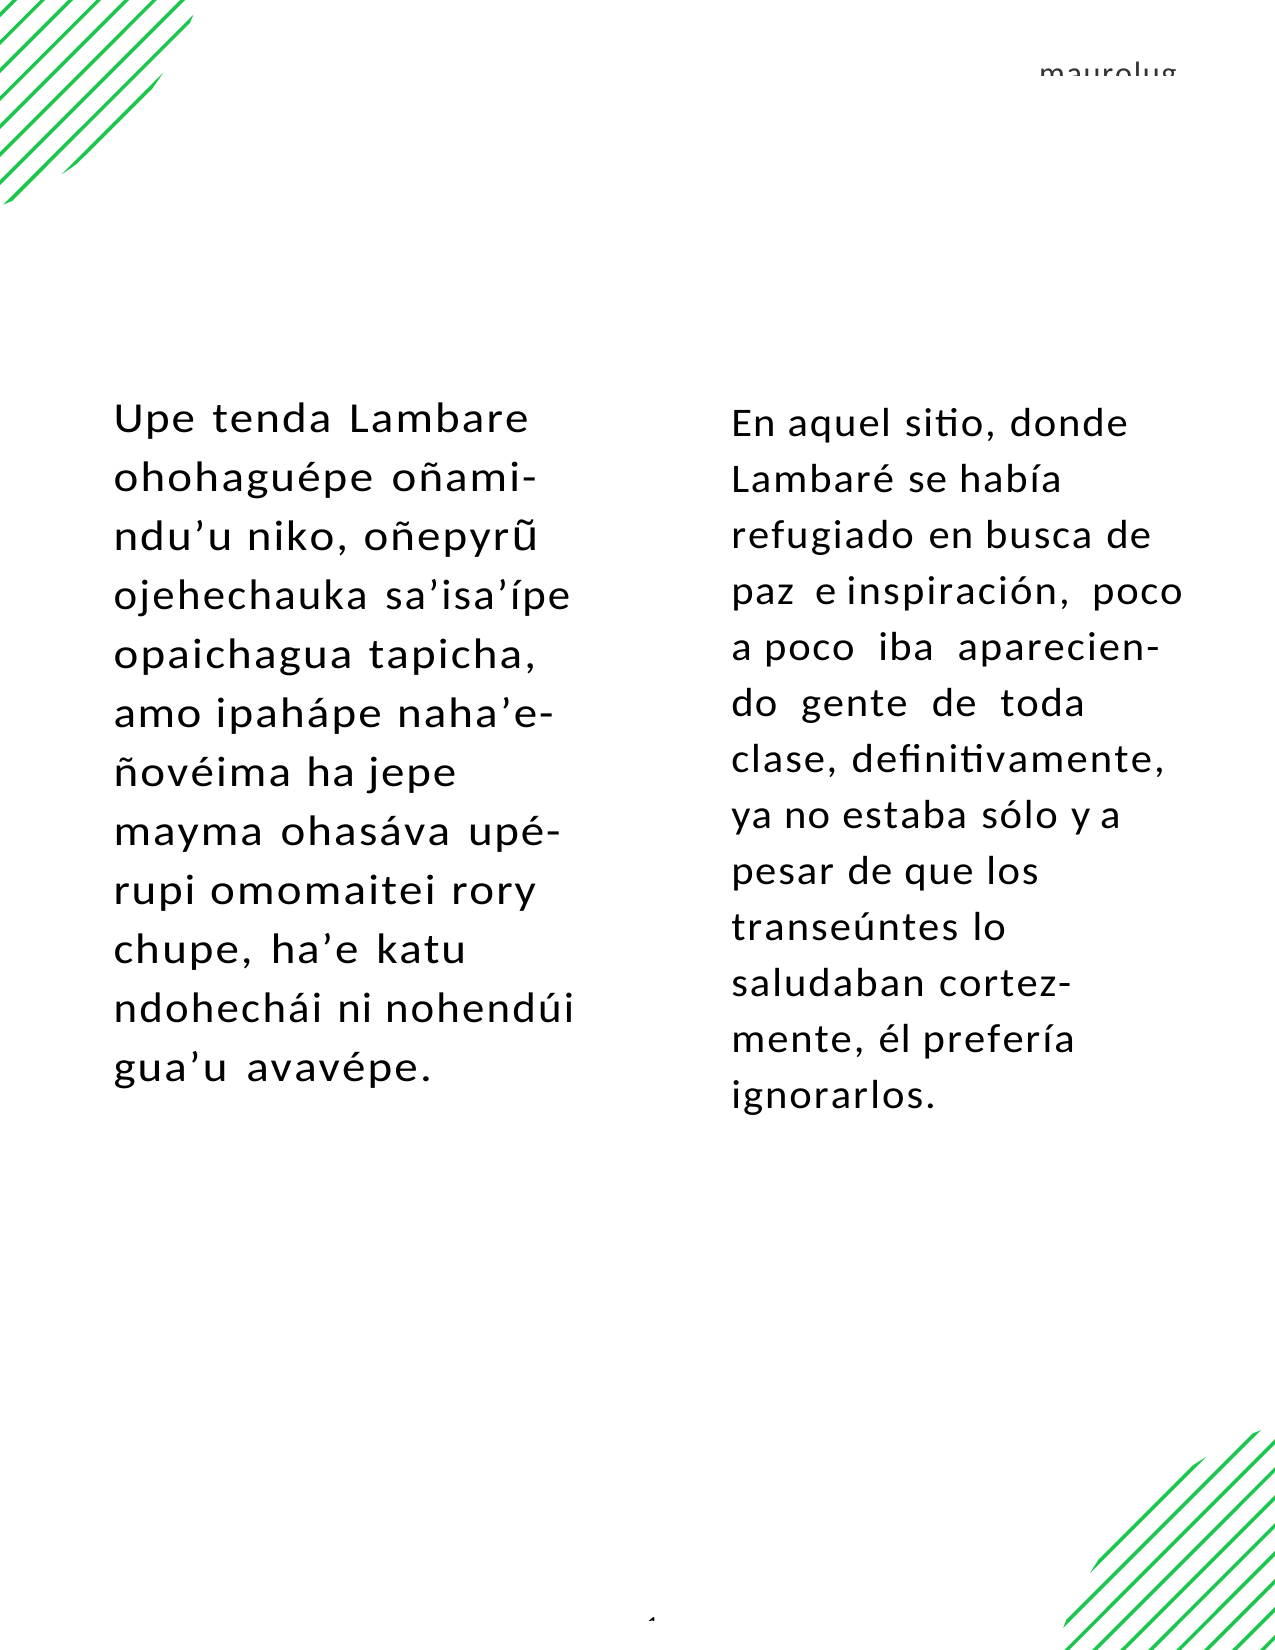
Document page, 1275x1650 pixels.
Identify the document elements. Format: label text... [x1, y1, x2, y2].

text En aquel sitio, donde Lambaré se había refugiado en busca de paz e inspiración, poco a poco iba aparecien- do gente de toda clase, definitivamente, ya no estaba sólo y a pesar de que los transeúntes lo saludaban cortez- mente, él prefería ignorarlos. [731, 397, 1196, 1118]
text Upe tenda Lambare ohohaguépe oñami- ndu’u niko, oñepyrũ ojehechauka sa’isa’ípe opaichagua tapicha, amo ipahápe naha’e- ñovéima ha jepe mayma ohasáva upé- rupi omomaitei rory chupe, ha’e katu ndohechái ni nohendúi gua’u avavépe. [113, 391, 593, 1092]
